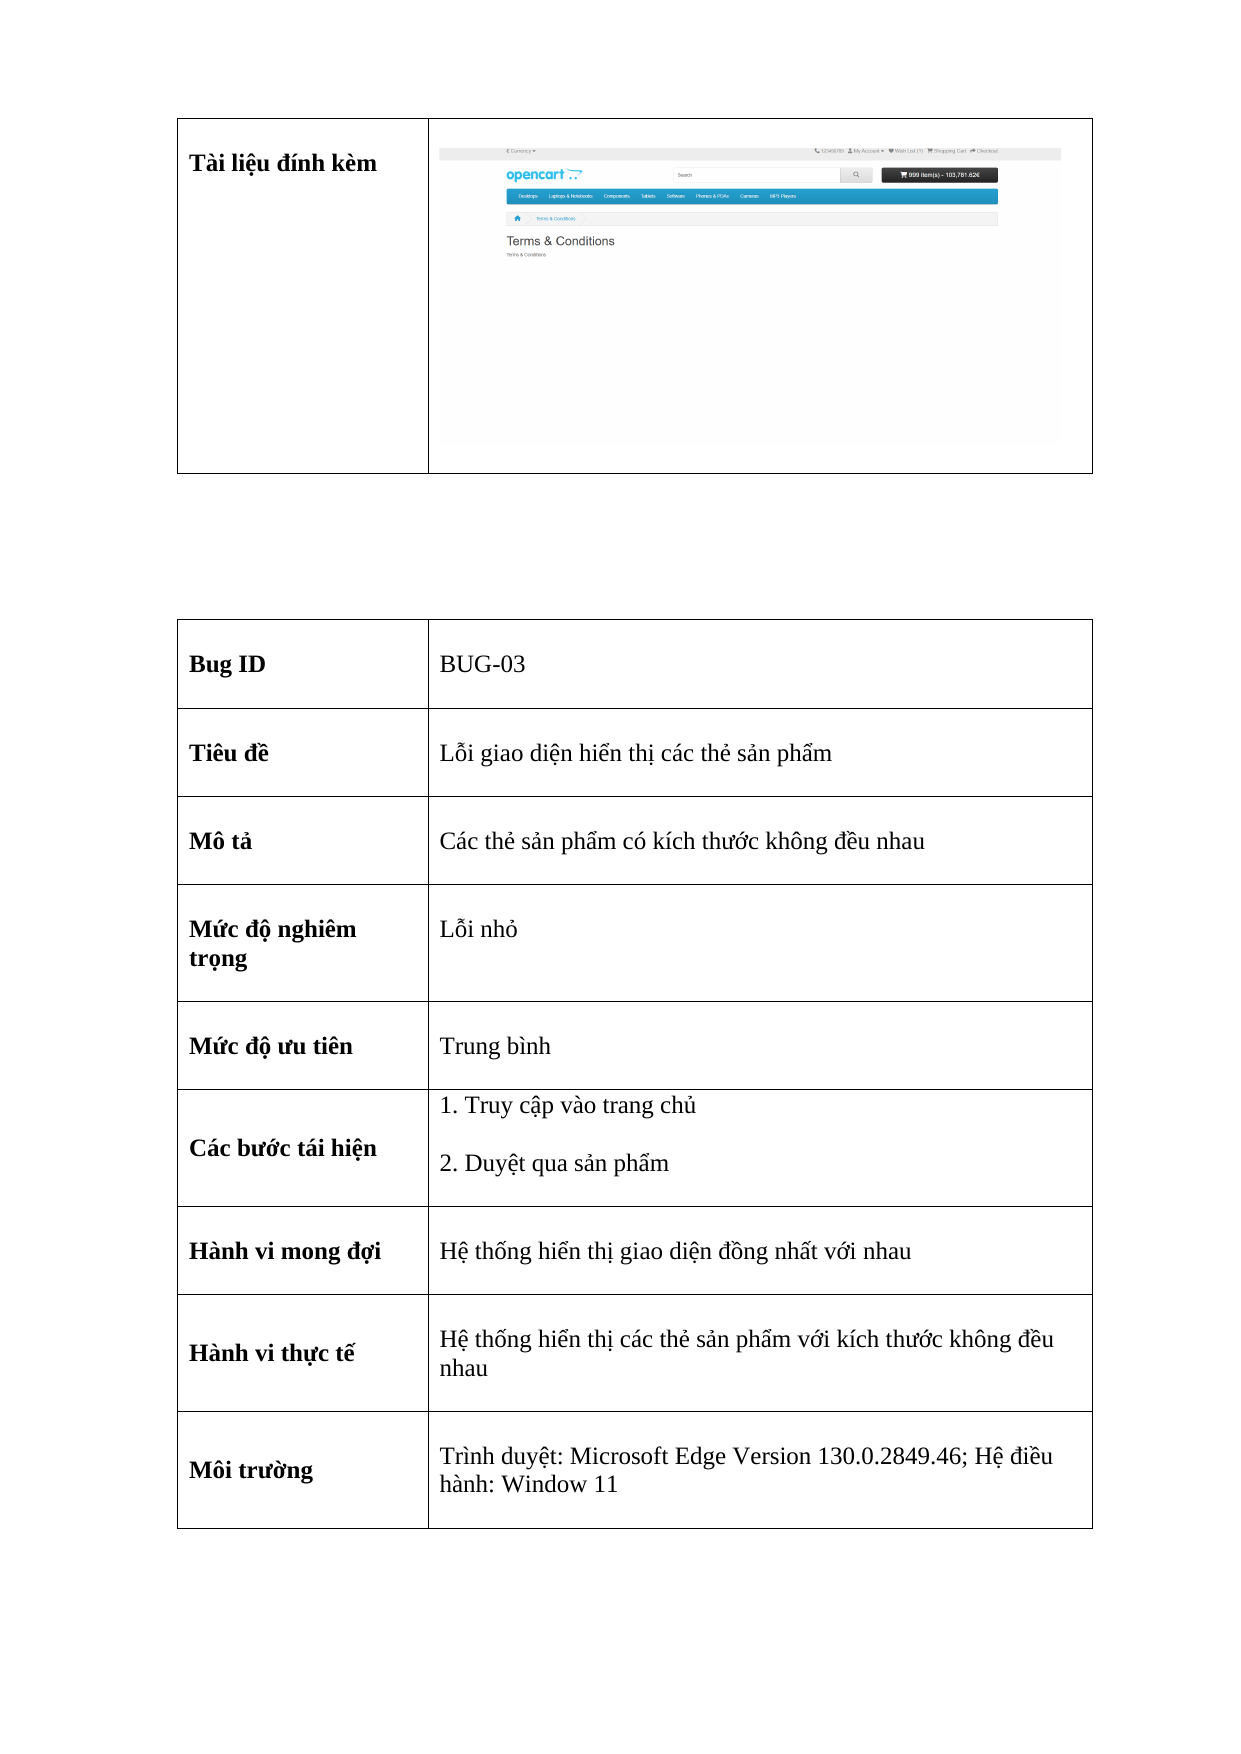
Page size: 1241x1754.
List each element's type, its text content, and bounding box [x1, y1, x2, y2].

table_cell Hệ thống hiển thị giao diện đồng nhất với nhau [429, 1207, 1092, 1294]
table_cell [429, 119, 1092, 473]
table_cell Trung bình [429, 1002, 1092, 1089]
table_cell Trình duyệt: Microsoft Edge Version 130.0.2849.46; Hệ điều hành: Window 11 [429, 1412, 1092, 1527]
table_cell Các thẻ sản phẩm có kích thước không đều nhau [429, 797, 1092, 884]
table_cell Hành vi mong đợi [178, 1207, 428, 1294]
table_cell Mức độ nghiêm trọng [178, 885, 428, 1001]
table_cell Hành vi thực tế [178, 1295, 428, 1411]
table_cell Hệ thống hiển thị các thẻ sản phẩm với kích thước không đều nhau [429, 1295, 1092, 1411]
table_cell Lỗi giao diện hiển thị các thẻ sản phẩm [429, 709, 1092, 796]
picture [439, 148, 1062, 445]
table_header BUG-03 [429, 620, 1092, 707]
table_cell Môi trường [178, 1412, 428, 1527]
table_cell Lỗi nhỏ [429, 885, 1092, 1001]
table_cell Tài liệu đính kèm [178, 119, 428, 473]
table_cell Mô tả [178, 797, 428, 884]
table_cell Các bước tái hiện [178, 1090, 428, 1206]
table_cell Mức độ ưu tiên [178, 1002, 428, 1089]
table_header Bug ID [178, 620, 428, 707]
table_cell Tiêu đề [178, 709, 428, 796]
table_cell 1. Truy cập vào trang chủ 2. Duyệt qua sản phẩm [429, 1090, 1092, 1206]
